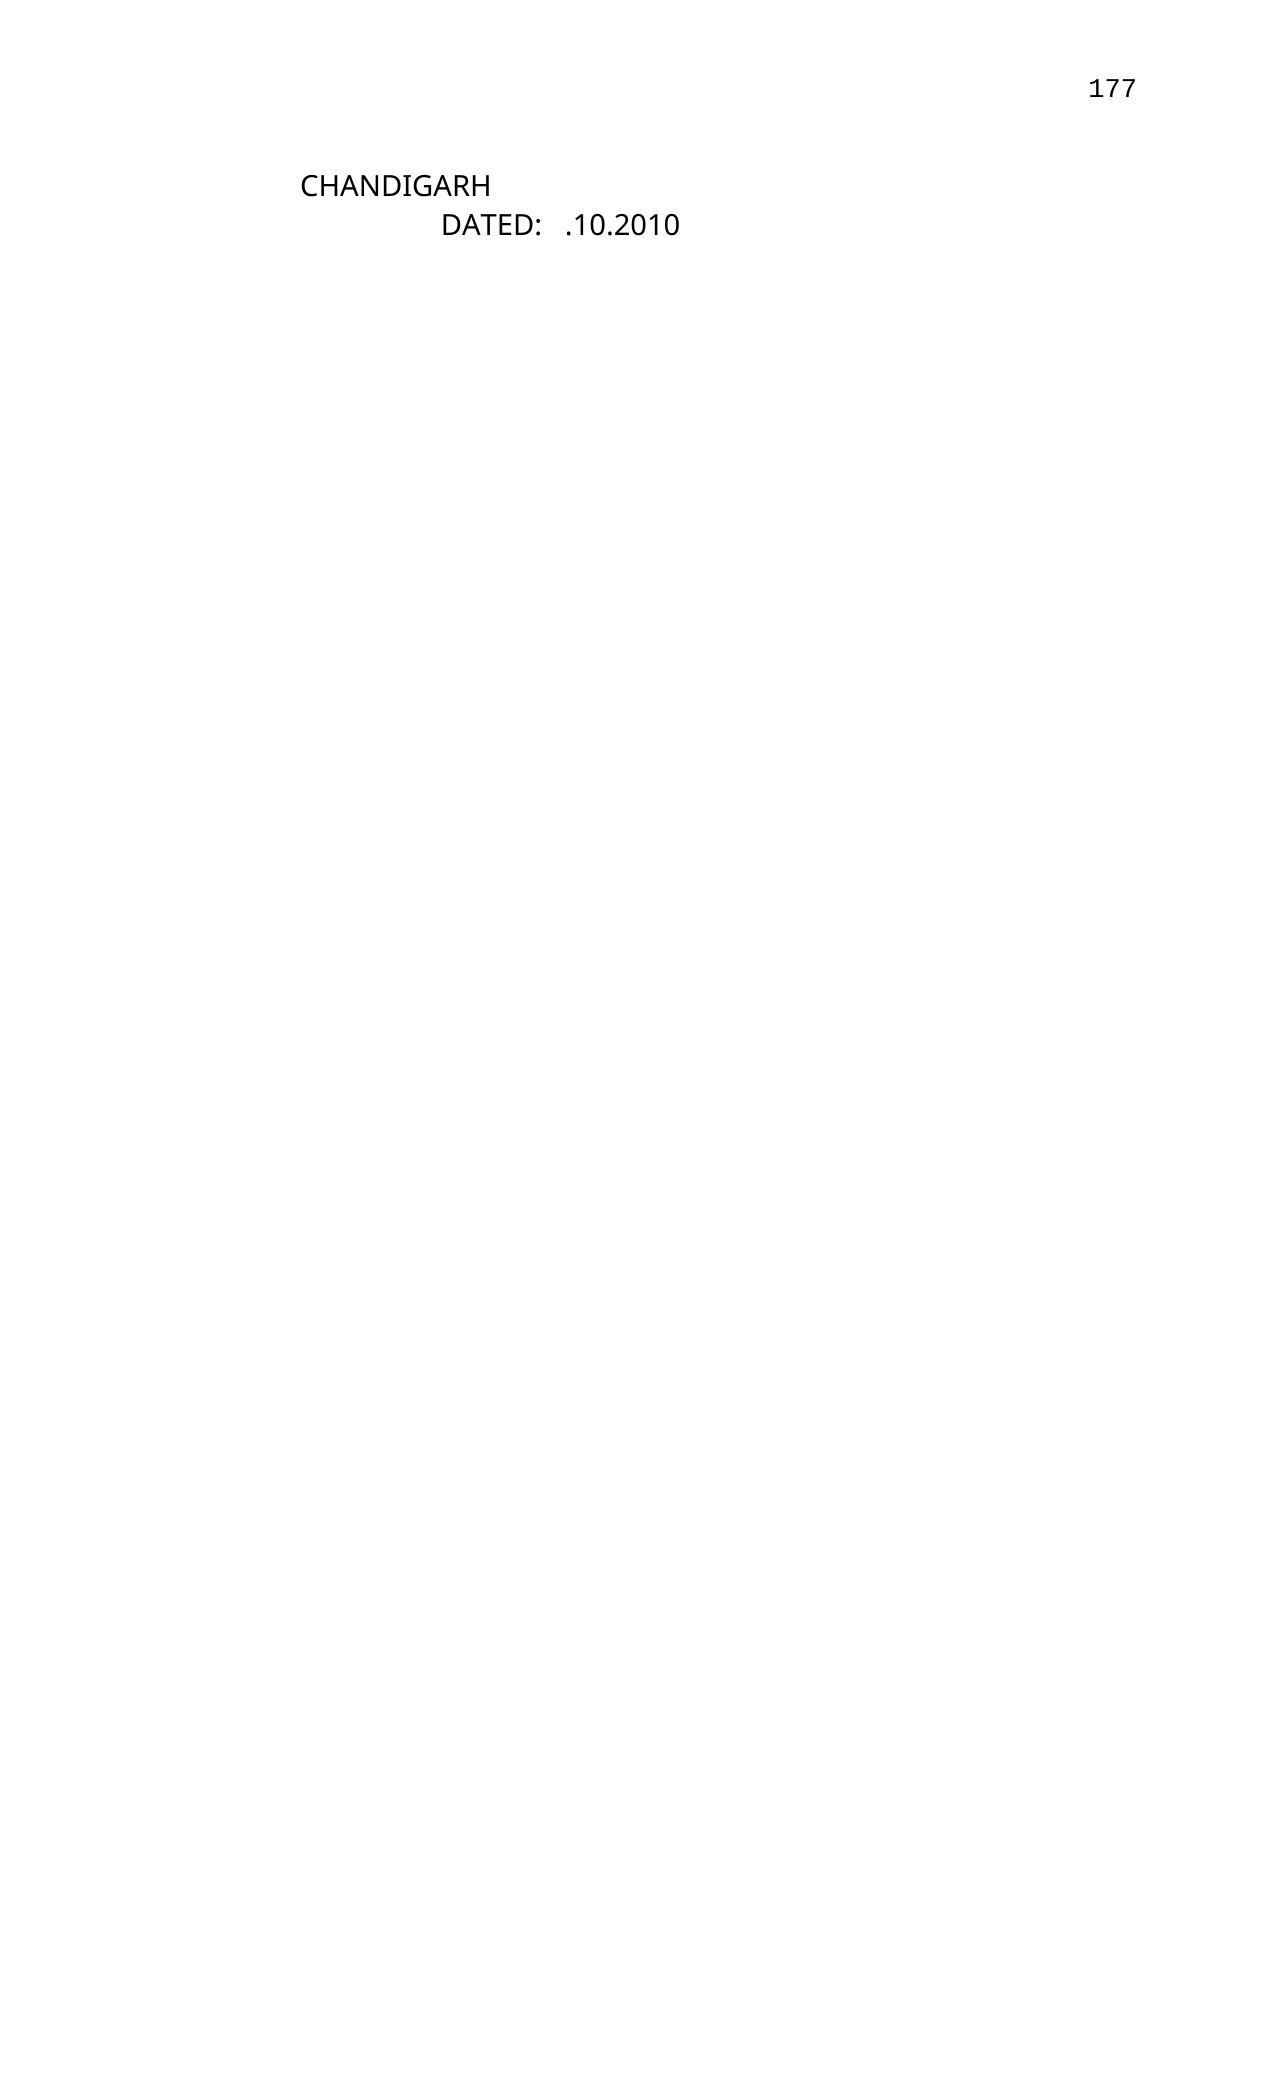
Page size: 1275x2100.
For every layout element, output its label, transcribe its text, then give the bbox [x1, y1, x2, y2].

text DATED: .10.2010 CIVIL REVISION PETITION under Article 227 of the Constitution of India, that order dated 5.4.2019 passed by the Executing Court, Gurugram (in LAC matter ) may be modified to the extent that petitioner be granted interest on delayed period on enhancement amount of compensation till the payment is made @ which is prescribed under the Land Acquisition Act-1894 . OR [441, 205, 1137, 244]
text CHANDIGARH [300, 165, 1131, 205]
